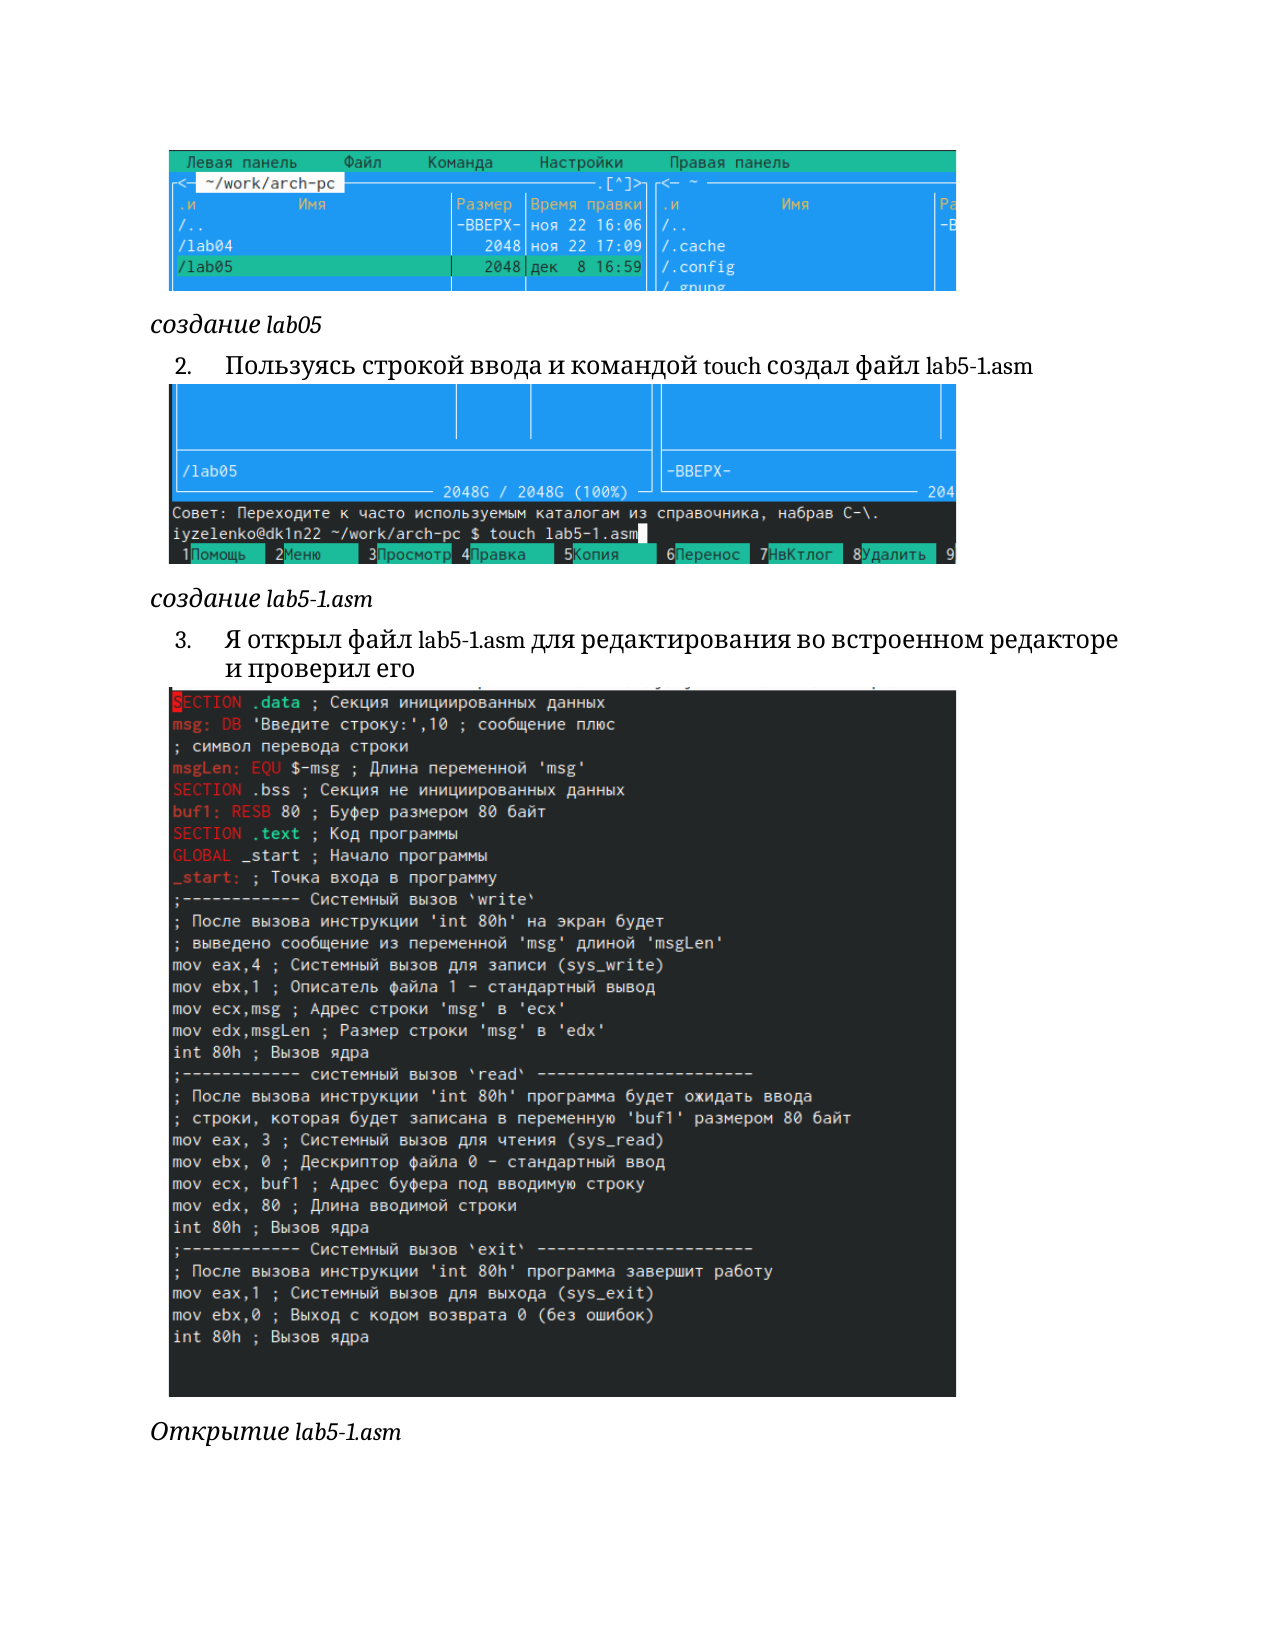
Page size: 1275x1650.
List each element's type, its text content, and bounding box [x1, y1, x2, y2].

text создание lab05 [150, 311, 1125, 340]
picture [168, 687, 957, 1397]
text создание lab5-1.asm [150, 584, 1125, 613]
picture [168, 150, 957, 291]
picture [168, 384, 957, 564]
text Открытие lab5-1.asm [150, 1418, 1125, 1447]
list Пользуясь строкой ввода и командой touch создал файл lab5-1.asm [175, 352, 1125, 381]
list Я открыл файл lab5-1.asm для редактирования во встроенном редакторе и проверил его [175, 626, 1125, 683]
